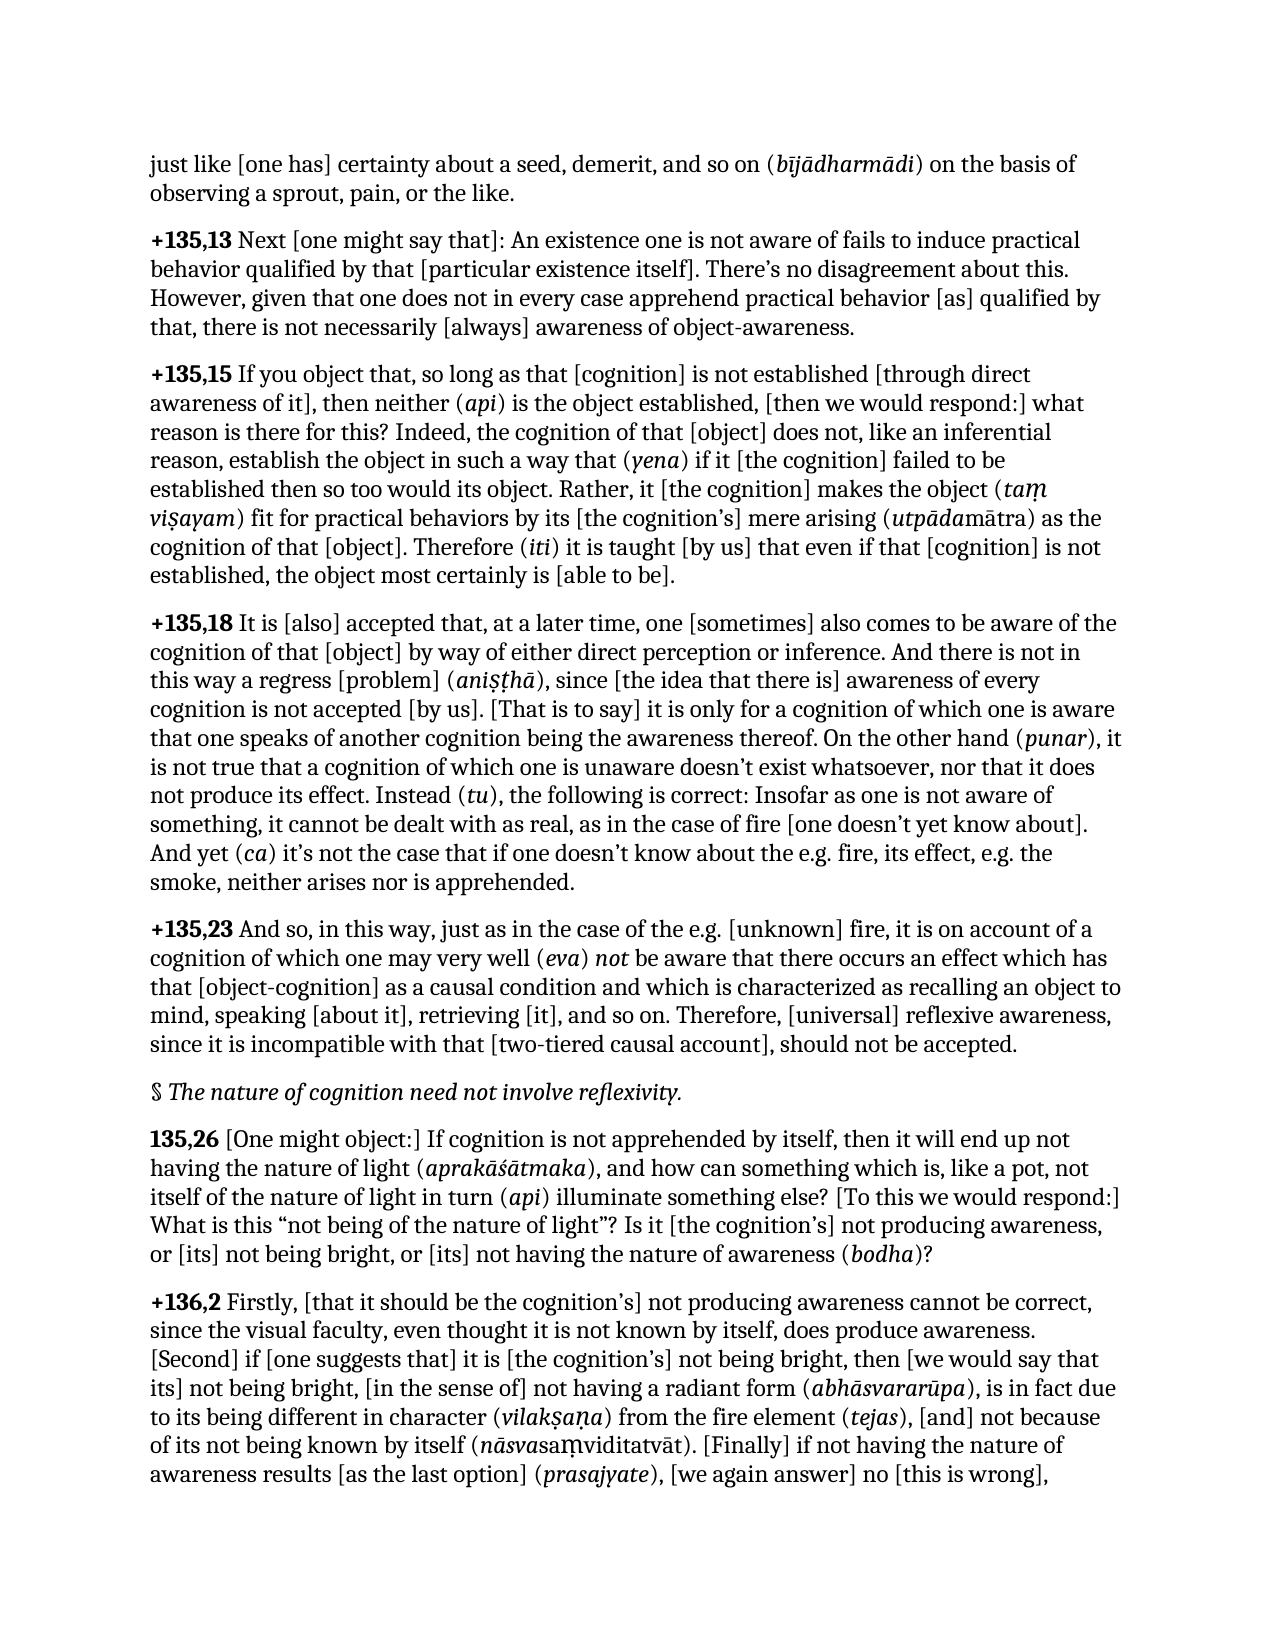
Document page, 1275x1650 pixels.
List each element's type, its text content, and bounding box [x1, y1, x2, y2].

text 135,26 [One might object:] If cognition is not apprehended by itself, then it will end up not having the nature of light (aprakāśātmaka), and how can something which is, like a pot, not itself of the nature of light in turn (api) illuminate something else? [To this we would respond:] What is this “not being of the nature of light”? Is it [the cognition’s] not producing awareness, or [its] not being bright, or [its] not having the nature of awareness (bodha)? [150, 1125, 1125, 1269]
text +135,18 It is [also] accepted that, at a later time, one [sometimes] also comes to be aware of the cognition of that [object] by way of either direct perception or inference. And there is not in this way a regress [problem] (aniṣṭhā), since [the idea that there is] awareness of every cognition is not accepted [by us]. [That is to say] it is only for a cognition of which one is aware that one speaks of another cognition being the awareness thereof. On the other hand (punar), it is not true that a cognition of which one is unaware doesn’t exist whatsoever, nor that it does not produce its effect. Instead (tu), the following is correct: Insofar as one is not aware of something, it cannot be dealt with as real, as in the case of fire [one doesn’t yet know about]. And yet (ca) it’s not the case that if one doesn’t know about the e.g. fire, its effect, e.g. the smoke, neither arises nor is apprehended. [150, 609, 1125, 896]
text § The nature of cognition need not involve reflexivity. [150, 1077, 1125, 1106]
text +135,13 Next [one might say that]: An existence one is not aware of fails to induce practical behavior qualified by that [particular existence itself]. There’s no disagreement about this. However, given that one does not in every case apprehend practical behavior [as] qualified by that, there is not necessarily [always] awareness of object-awareness. [150, 226, 1125, 341]
text +135,23 And so, in this way, just as in the case of the e.g. [unknown] fire, it is on account of a cognition of which one may very well (eva) not be aware that there occurs an effect which has that [object-cognition] as a causal condition and which is characterized as recalling an object to mind, speaking [about it], retrieving [it], and so on. Therefore, [universal] reflexive awareness, since it is incompatible with that [two-tiered causal account], should not be accepted. [150, 915, 1125, 1059]
text +135,15 If you object that, so long as that [cognition] is not established [through direct awareness of it], then neither (api) is the object established, [then we would respond:] what reason is there for this? Indeed, the cognition of that [object] does not, like an inferential reason, establish the object in such a way that (yena) if it [the cognition] failed to be established then so too would its object. Rather, it [the cognition] makes the object (taṃ viṣayam) fit for practical behaviors by its [the cognition’s] mere arising (utpādamātra) as the cognition of that [object]. Therefore (iti) it is taught [by us] that even if that [cognition] is not established, the object most certainly is [able to be]. [150, 360, 1125, 590]
